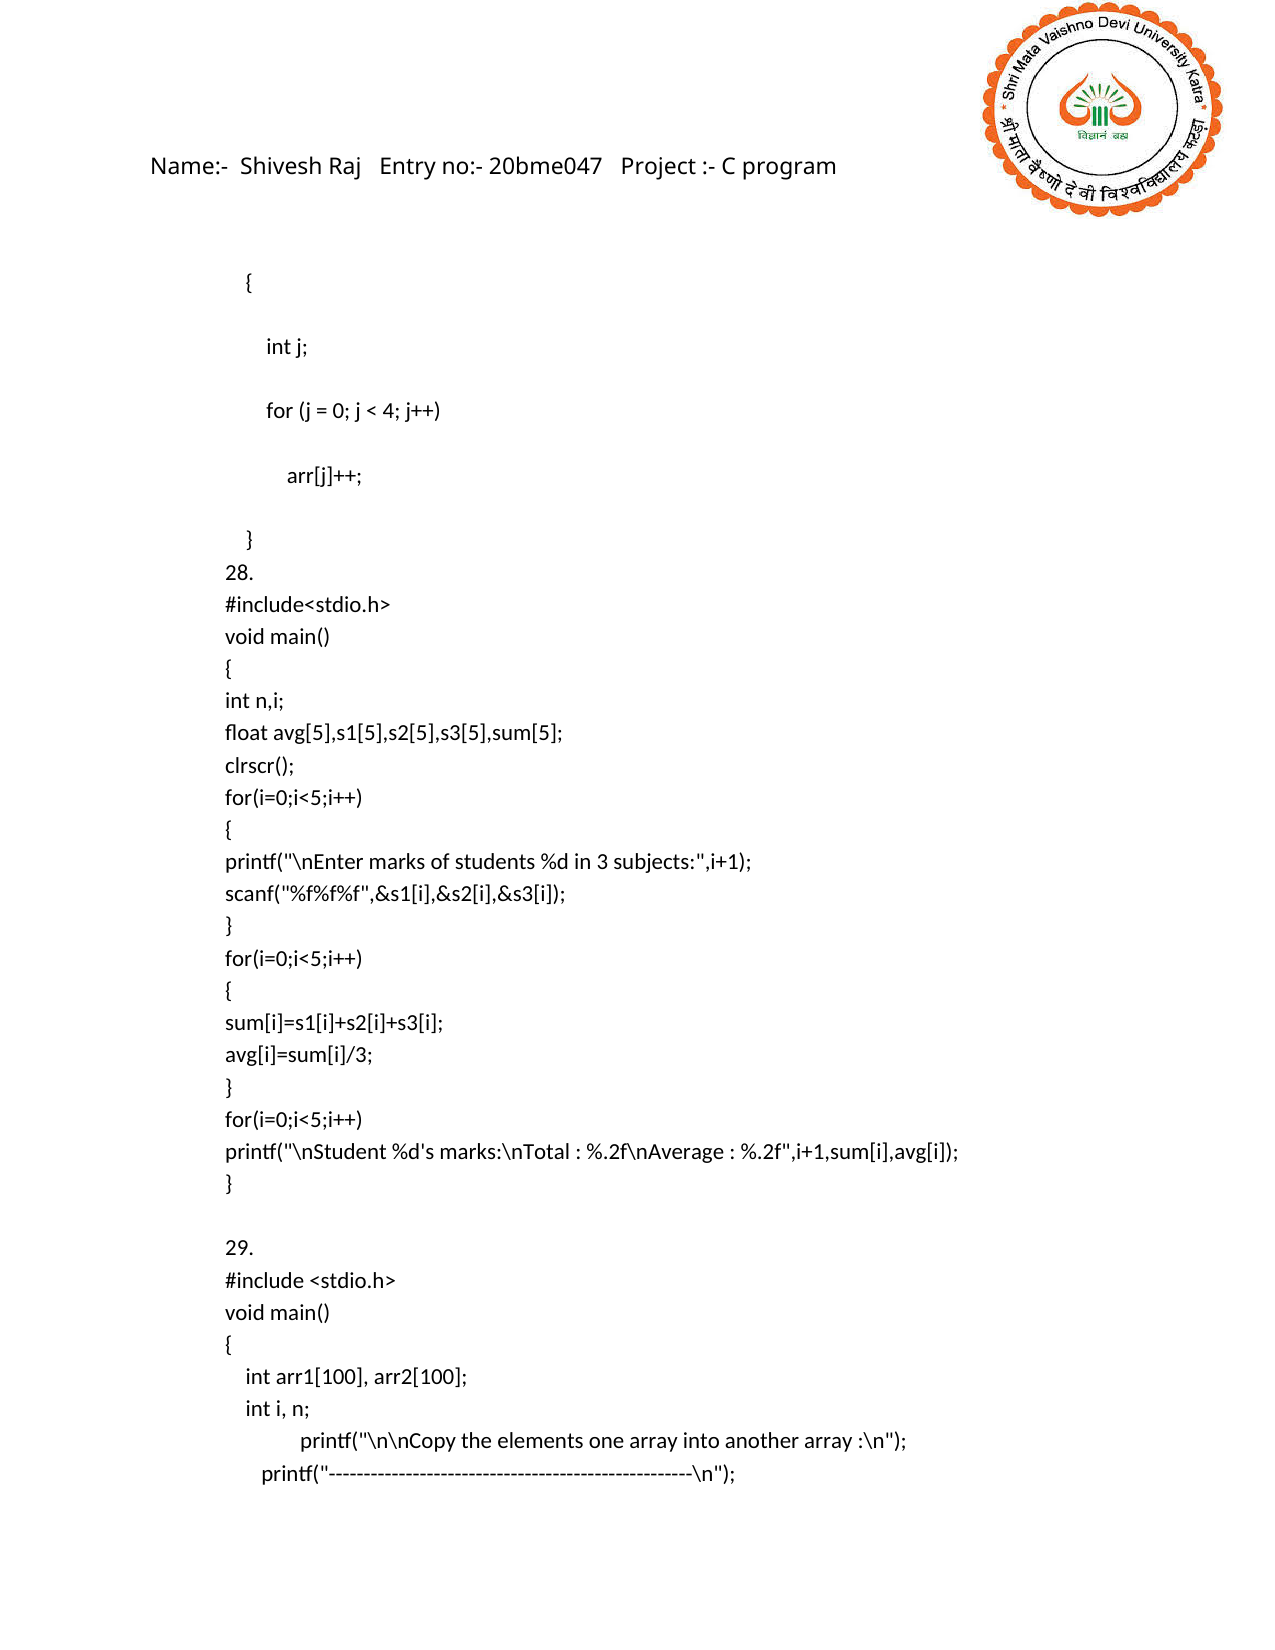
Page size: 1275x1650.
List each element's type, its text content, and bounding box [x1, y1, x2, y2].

list arr[j]++; [225, 461, 1125, 489]
list { [225, 976, 1125, 1004]
list for(i=0;i<5;i++) [225, 783, 1125, 811]
list float avg[5],s1[5],s2[5],s3[5],sum[5]; [225, 718, 1125, 747]
list void main() [225, 1298, 1125, 1326]
list int arr1[100], arr2[100]; [225, 1362, 1125, 1390]
list for(i=0;i<5;i++) [225, 1105, 1125, 1133]
list int i, n; [225, 1394, 1125, 1422]
list clrscr(); [225, 751, 1125, 779]
list } [225, 1169, 1125, 1197]
list void main() [225, 622, 1125, 650]
list scanf("%f%f%f",&s1[i],&s2[i],&s3[i]); [225, 879, 1125, 907]
list for (j = 0; j < 4; j++) [225, 397, 1125, 425]
list int n,i; [225, 686, 1125, 714]
list } [225, 912, 1125, 940]
list 28. [225, 558, 1125, 586]
list } [225, 1073, 1125, 1101]
list printf("\nEnter marks of students %d in 3 subjects:",i+1); [225, 847, 1125, 875]
list sum[i]=s1[i]+s2[i]+s3[i]; [225, 1008, 1125, 1036]
list printf("----------------------------------------------------\n"); [225, 1459, 1125, 1487]
list int j; [225, 332, 1125, 360]
list 29. [225, 1233, 1125, 1262]
list printf("\n\nCopy the elements one array into another array :\n"); [225, 1427, 1125, 1455]
list { [225, 815, 1125, 843]
list avg[i]=sum[i]/3; [225, 1040, 1125, 1068]
list { [225, 268, 1125, 296]
list } [225, 525, 1125, 553]
list #include <stdio.h> [225, 1266, 1125, 1294]
list { [225, 654, 1125, 682]
list #include<stdio.h> [225, 590, 1125, 618]
list { [225, 1330, 1125, 1358]
list printf("\nStudent %d's marks:\nTotal : %.2f\nAverage : %.2f",i+1,sum[i],avg[i]); [225, 1137, 1125, 1165]
picture [979, 0, 1228, 219]
list for(i=0;i<5;i++) [225, 944, 1125, 972]
